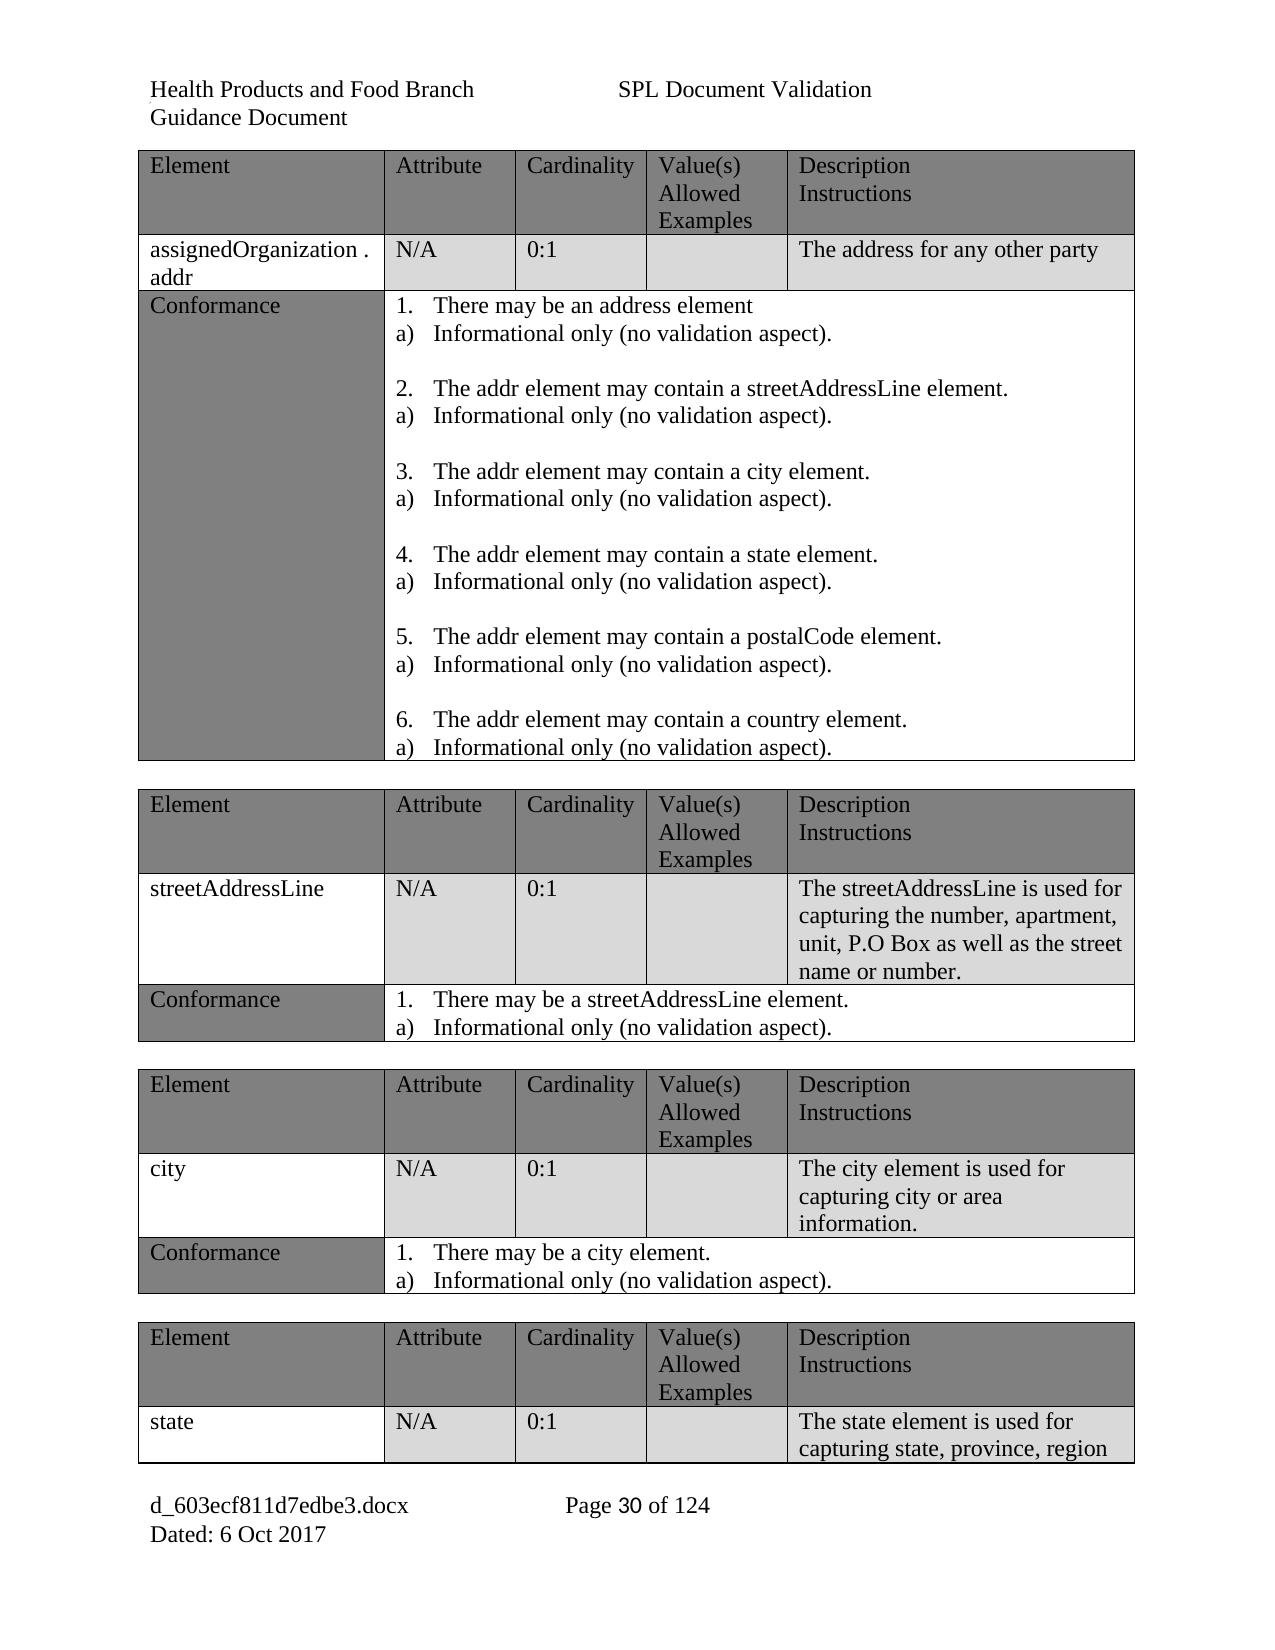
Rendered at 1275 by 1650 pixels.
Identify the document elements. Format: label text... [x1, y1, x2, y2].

table_cell There may be an address element Informational only (no validation aspect). The addr element may contain a streetAddressLine element. Informational only (no validation aspect). The addr element may contain a city element. Informational only (no validation aspect). The addr element may contain a state element. Informational only (no validation aspect). The addr element may contain a postalCode element. Informational only (no validation aspect). The addr element may contain a country element. Informational only (no validation aspect). [385, 291, 1134, 760]
table_cell Conformance [139, 1238, 384, 1293]
table_header Value(s) Allowed Examples [647, 790, 787, 873]
table_header Description Instructions [788, 1323, 1134, 1406]
table_cell [647, 1407, 787, 1462]
table_cell [647, 235, 787, 290]
table_header Value(s) Allowed Examples [647, 1070, 787, 1153]
table_header Description Instructions [788, 151, 1134, 234]
table_header Element [139, 1323, 384, 1406]
table_cell 0:1 [516, 1407, 646, 1462]
table_header Value(s) Allowed Examples [647, 151, 787, 234]
table_cell The address for any other party [788, 235, 1134, 290]
table_cell [647, 1154, 787, 1237]
table_cell Conformance [139, 985, 384, 1041]
table_cell city [139, 1154, 384, 1237]
table_cell N/A [385, 235, 515, 290]
table_cell assignedOrganization .addr [139, 235, 384, 290]
table_cell Conformance [139, 291, 384, 760]
table_header Attribute [385, 1323, 515, 1406]
table_header Element [139, 790, 384, 873]
table_header Cardinality [516, 790, 646, 873]
table_header Description Instructions [788, 790, 1134, 873]
table_cell There may be a streetAddressLine element. Informational only (no validation aspect). [385, 985, 1134, 1041]
table_cell The state element is used for capturing state, province, region [788, 1407, 1134, 1462]
table_header Cardinality [516, 1070, 646, 1153]
table_header Element [139, 151, 384, 234]
table_cell [647, 874, 787, 984]
table_cell The streetAddressLine is used for capturing the number, apartment, unit, P.O Box as well as the street name or number. [788, 874, 1134, 984]
table_header Cardinality [516, 151, 646, 234]
table_header Cardinality [516, 1323, 646, 1406]
table_cell N/A [385, 1407, 515, 1462]
table_cell 0:1 [516, 874, 646, 984]
table_header Attribute [385, 151, 515, 234]
table_cell 0:1 [516, 235, 646, 290]
table_header Element [139, 1070, 384, 1153]
table_header Description Instructions [788, 1070, 1134, 1153]
table_header Value(s) Allowed Examples [647, 1323, 787, 1406]
table_cell 0:1 [516, 1154, 646, 1237]
table_cell state [139, 1407, 384, 1462]
table_cell N/A [385, 874, 515, 984]
table_header Attribute [385, 790, 515, 873]
table_cell streetAddressLine [139, 874, 384, 984]
table_cell There may be a city element. Informational only (no validation aspect). [385, 1238, 1134, 1293]
table_header Attribute [385, 1070, 515, 1153]
table_cell The city element is used for capturing city or area information. [788, 1154, 1134, 1237]
table_cell N/A [385, 1154, 515, 1237]
